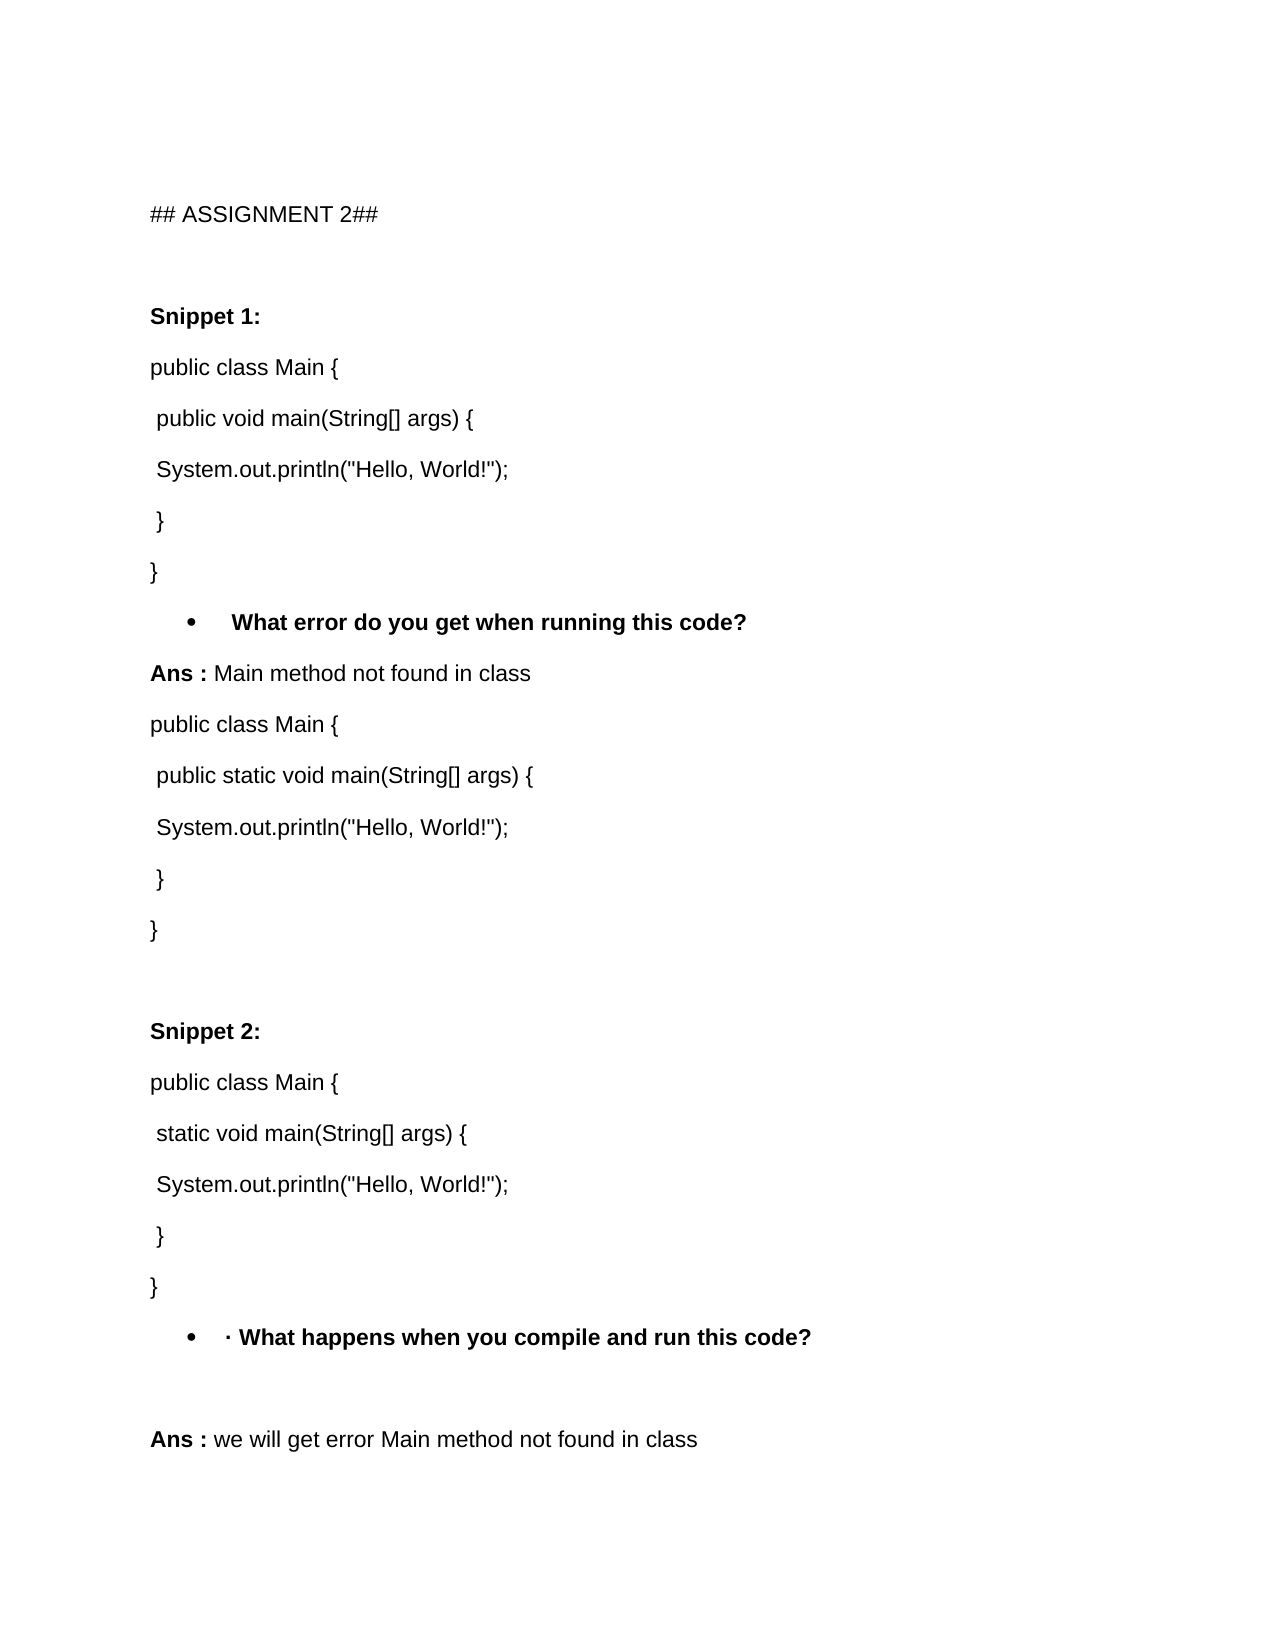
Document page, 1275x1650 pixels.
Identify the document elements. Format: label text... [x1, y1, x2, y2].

text } [150, 558, 1125, 585]
list What error do you get when running this code? [187, 609, 1125, 636]
text Ans : Main method not found in class [150, 660, 1125, 687]
text } [150, 1273, 1125, 1299]
text public static void main(String[] args) { [150, 762, 1125, 789]
text public class Main { [150, 711, 1125, 738]
text ## ASSIGNMENT 2## [150, 201, 1125, 227]
text Ans : we will get error Main method not found in class [150, 1426, 1125, 1452]
text public class Main { [150, 354, 1125, 381]
text public void main(String[] args) { [150, 405, 1125, 432]
text System.out.println("Hello, World!"); [150, 1171, 1125, 1197]
text static void main(String[] args) { [150, 1120, 1125, 1146]
text public class Main { [150, 1069, 1125, 1095]
text System.out.println("Hello, World!"); [150, 813, 1125, 840]
text Snippet 1: [150, 303, 1125, 329]
text } [150, 1222, 1125, 1248]
text } [150, 864, 1125, 891]
text } [150, 916, 1125, 942]
text System.out.println("Hello, World!"); [150, 456, 1125, 483]
list · What happens when you compile and run this code? [187, 1324, 1125, 1350]
text Snippet 2: [150, 1018, 1125, 1044]
text } [150, 507, 1125, 534]
